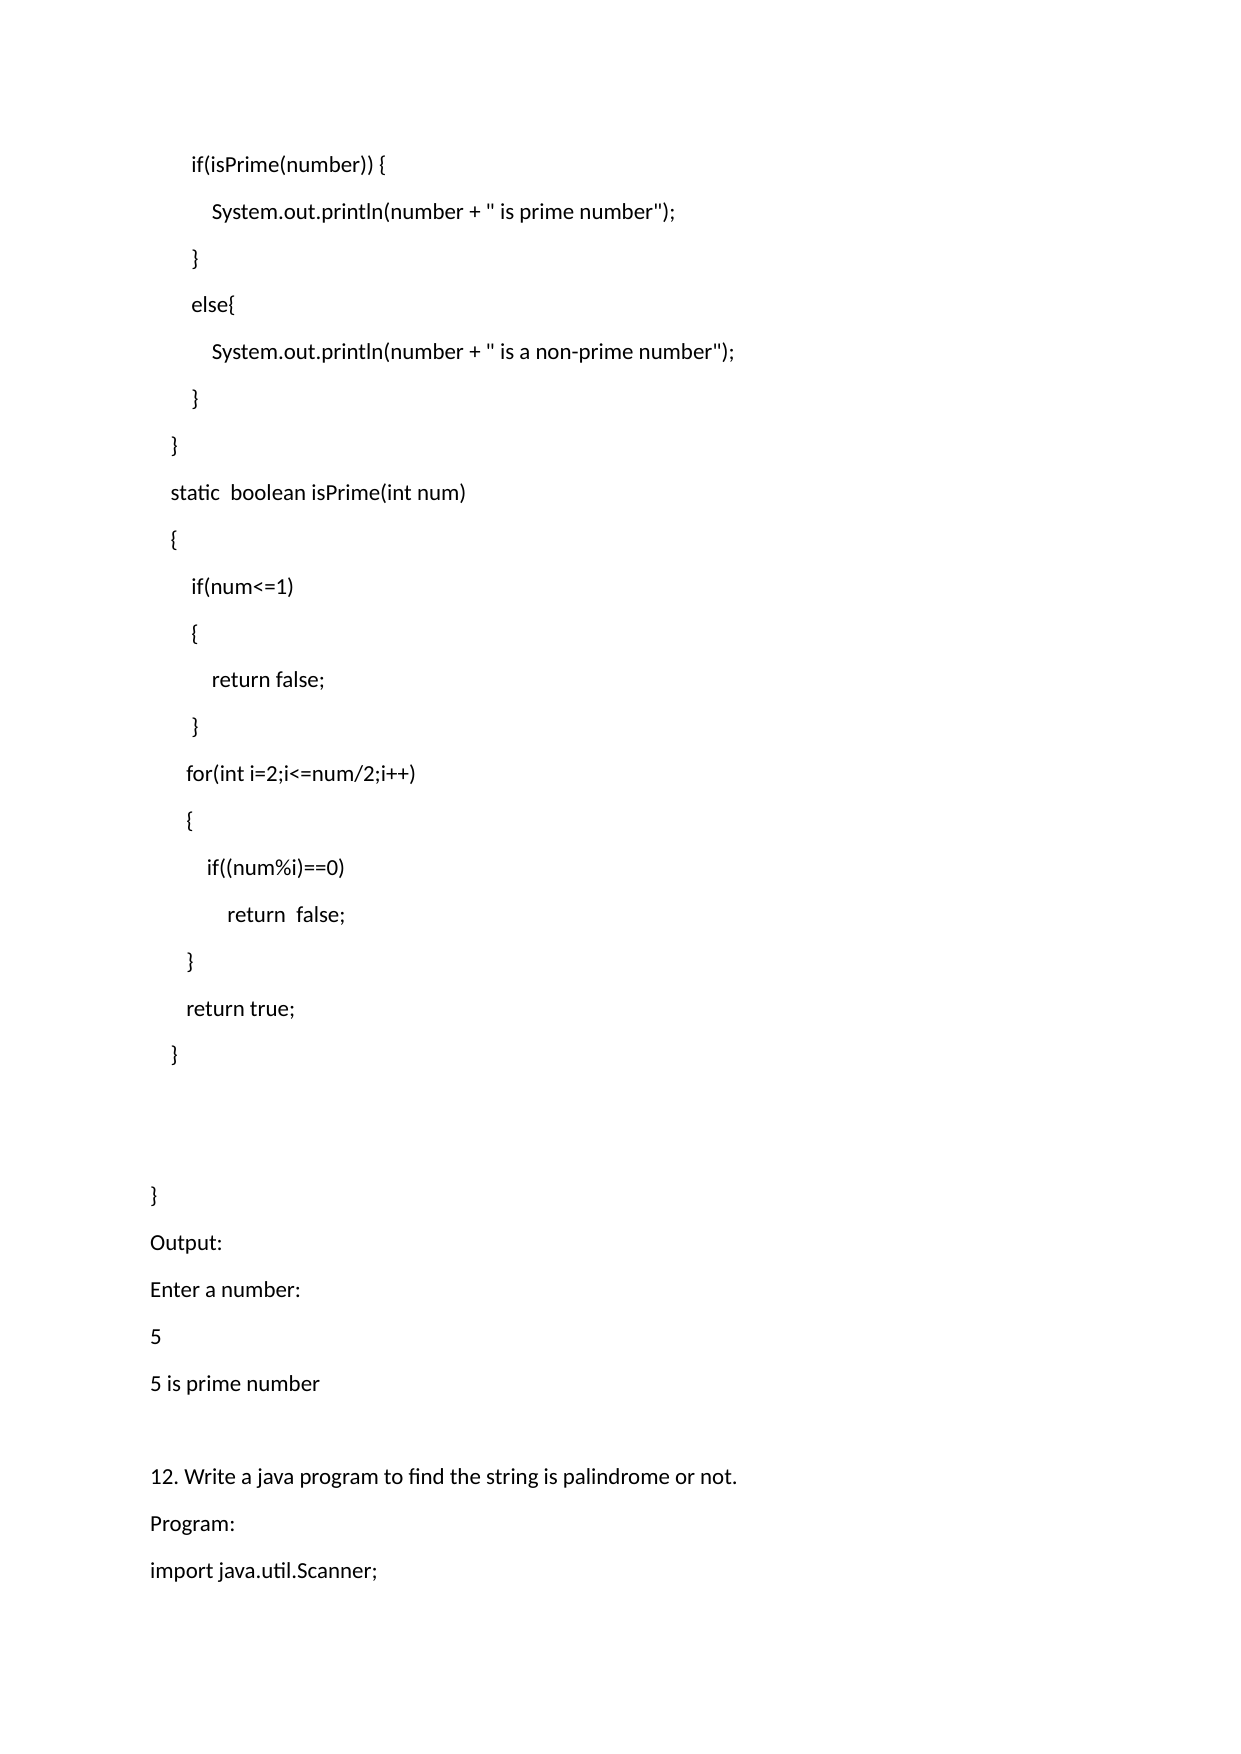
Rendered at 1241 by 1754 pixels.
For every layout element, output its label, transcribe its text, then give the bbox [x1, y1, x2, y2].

text System.out.println(number + " is a non-prime number"); [150, 337, 1090, 366]
text 5 is prime number [150, 1369, 1090, 1397]
text return false; [150, 666, 1090, 694]
text if(num<=1) [150, 572, 1090, 600]
text else{ [150, 291, 1090, 319]
text if(isPrime(number)) { [150, 150, 1090, 178]
text } [150, 1041, 1090, 1069]
text Enter a number: [150, 1275, 1090, 1303]
text { [150, 525, 1090, 553]
text Program: [150, 1509, 1090, 1537]
text return false; [150, 900, 1090, 928]
text static boolean isPrime(int num) [150, 478, 1090, 506]
text } [150, 244, 1090, 272]
text { [150, 619, 1090, 647]
text } [150, 712, 1090, 741]
text } [150, 431, 1090, 459]
text System.out.println(number + " is prime number"); [150, 197, 1090, 225]
text for(int i=2;i<=num/2;i++) [150, 759, 1090, 787]
text } [150, 1181, 1090, 1209]
text } [150, 947, 1090, 975]
text 12. Write a java program to find the string is palindrome or not. [150, 1462, 1090, 1491]
text } [150, 384, 1090, 412]
text if((num%i)==0) [150, 853, 1090, 881]
text return true; [150, 994, 1090, 1022]
text import java.util.Scanner; [150, 1556, 1090, 1584]
text { [150, 806, 1090, 834]
text 5 [150, 1322, 1090, 1350]
text Output: [150, 1228, 1090, 1256]
